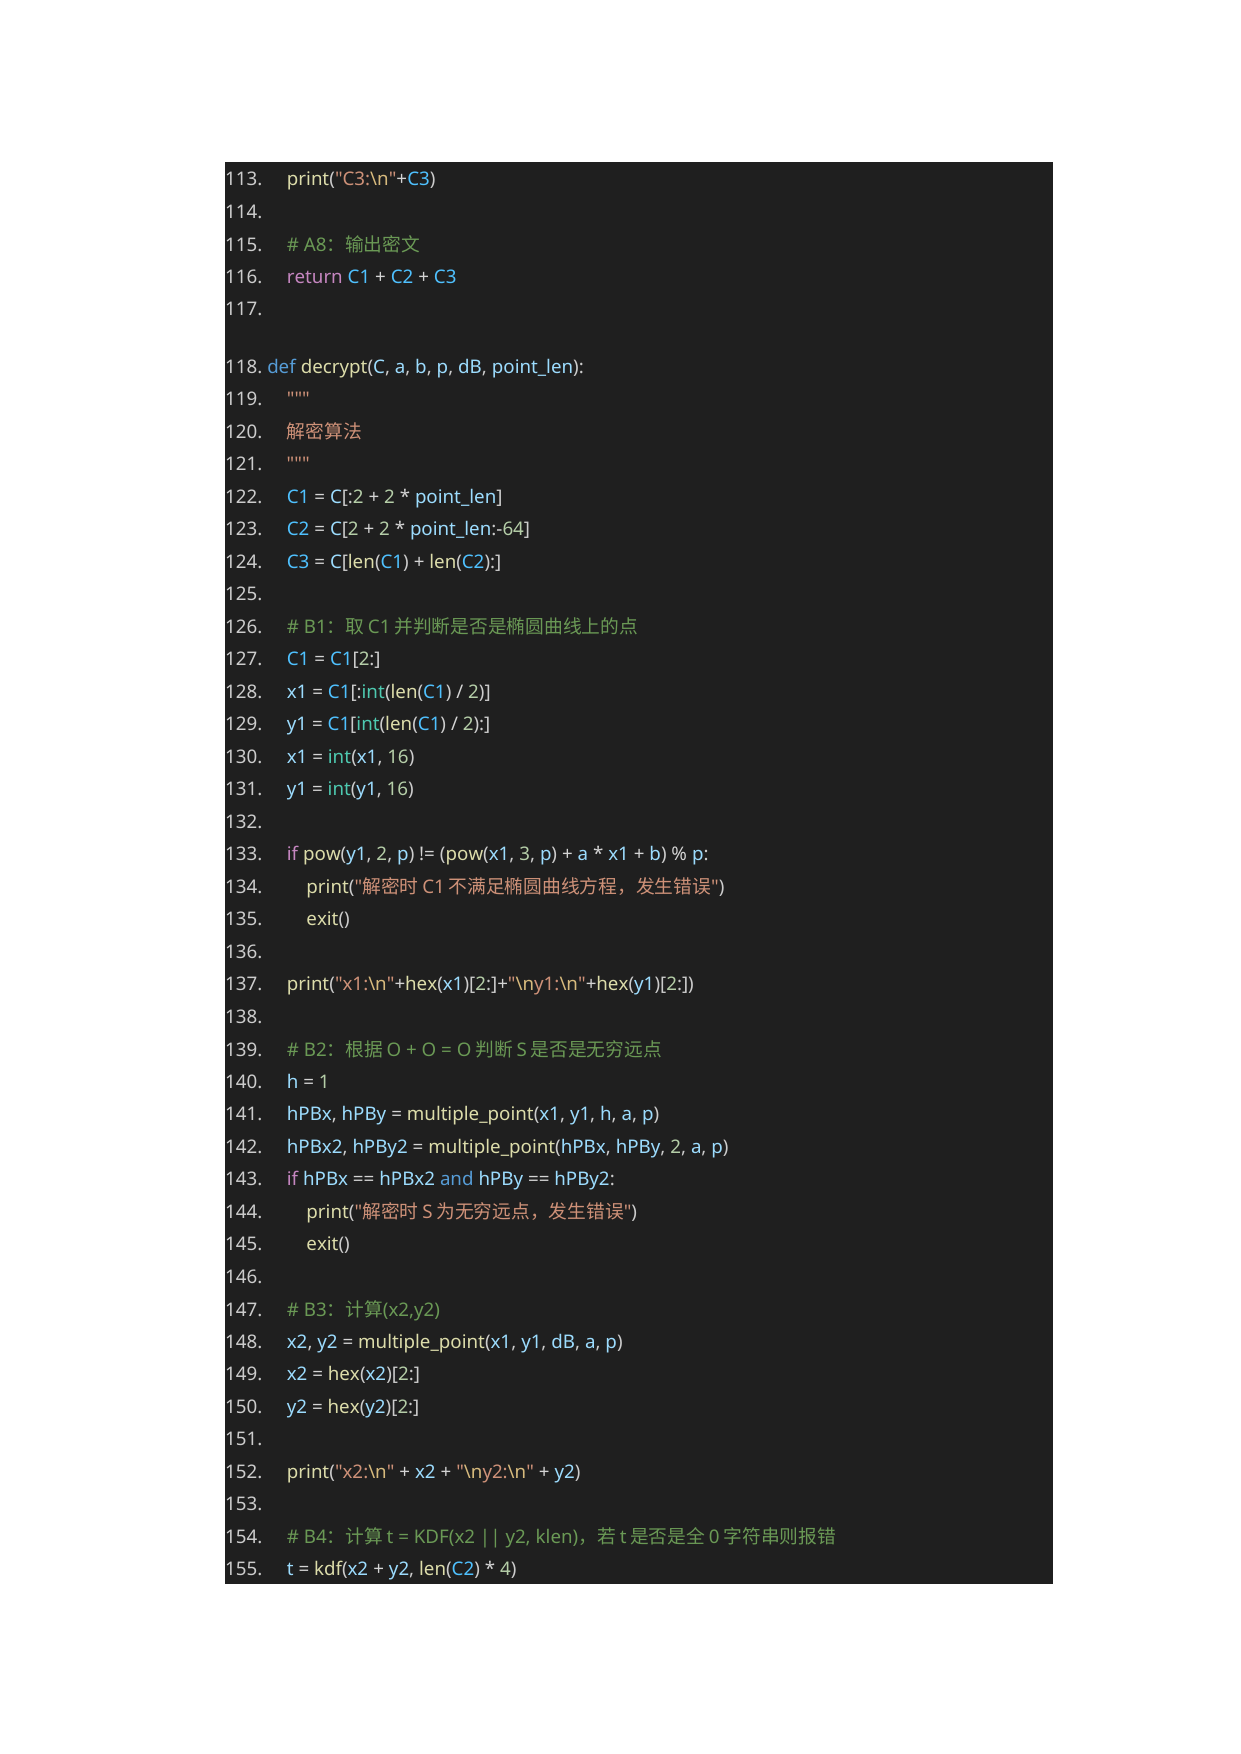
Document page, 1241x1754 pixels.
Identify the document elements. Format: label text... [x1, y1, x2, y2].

list def decrypt(C, a, b, p, dB, point_len): [225, 349, 1053, 382]
list y1 = int(y1, 16) [225, 772, 1053, 804]
list print("C3:\n"+C3) [225, 162, 1053, 194]
list t = kdf(x2 + y2, len(C2) * 4) [225, 1552, 1053, 1584]
list # A8：输出密文 [225, 227, 1053, 259]
list """ [225, 447, 1053, 479]
list print("x1:\n"+hex(x1)[2:]+"\ny1:\n"+hex(y1)[2:]) [225, 967, 1053, 999]
list hPBx, hPBy = multiple_point(x1, y1, h, a, p) [225, 1097, 1053, 1129]
list exit() [225, 1227, 1053, 1259]
list if hPBx == hPBx2 and hPBy == hPBy2: [225, 1162, 1053, 1194]
list 解密算法 [225, 414, 1053, 447]
list x1 = int(x1, 16) [225, 739, 1053, 772]
list x2 = hex(x2)[2:] [225, 1357, 1053, 1389]
list print("解密时S为无穷远点，发生错误") [225, 1194, 1053, 1227]
list C2 = C[2 + 2 * point_len:-64] [225, 512, 1053, 544]
list h = 1 [225, 1064, 1053, 1097]
list C3 = C[len(C1) + len(C2):] [225, 544, 1053, 577]
list C1 = C[:2 + 2 * point_len] [225, 479, 1053, 512]
list print("解密时C1不满足椭圆曲线方程，发生错误") [225, 869, 1053, 902]
list return C1 + C2 + C3 [225, 259, 1053, 292]
list if pow(y1, 2, p) != (pow(x1, 3, p) + a * x1 + b) % p: [225, 837, 1053, 869]
list print("x2:\n" + x2 + "\ny2:\n" + y2) [225, 1454, 1053, 1487]
list # B4：计算t = KDF(x2 || y2, klen)，若t是否是全0字符串则报错 [225, 1519, 1053, 1552]
list exit() [225, 902, 1053, 934]
list y2 = hex(y2)[2:] [225, 1389, 1053, 1422]
list x2, y2 = multiple_point(x1, y1, dB, a, p) [225, 1324, 1053, 1357]
list # B2：根据O + O = O判断S是否是无穷远点 [225, 1032, 1053, 1064]
list """ [225, 382, 1053, 414]
list # B3：计算(x2,y2) [225, 1292, 1053, 1324]
list hPBx2, hPBy2 = multiple_point(hPBx, hPBy, 2, a, p) [225, 1129, 1053, 1162]
list x1 = C1[:int(len(C1) / 2)] [225, 674, 1053, 707]
list # B1：取C1并判断是否是椭圆曲线上的点 [225, 609, 1053, 642]
list y1 = C1[int(len(C1) / 2):] [225, 707, 1053, 739]
list C1 = C1[2:] [225, 642, 1053, 674]
